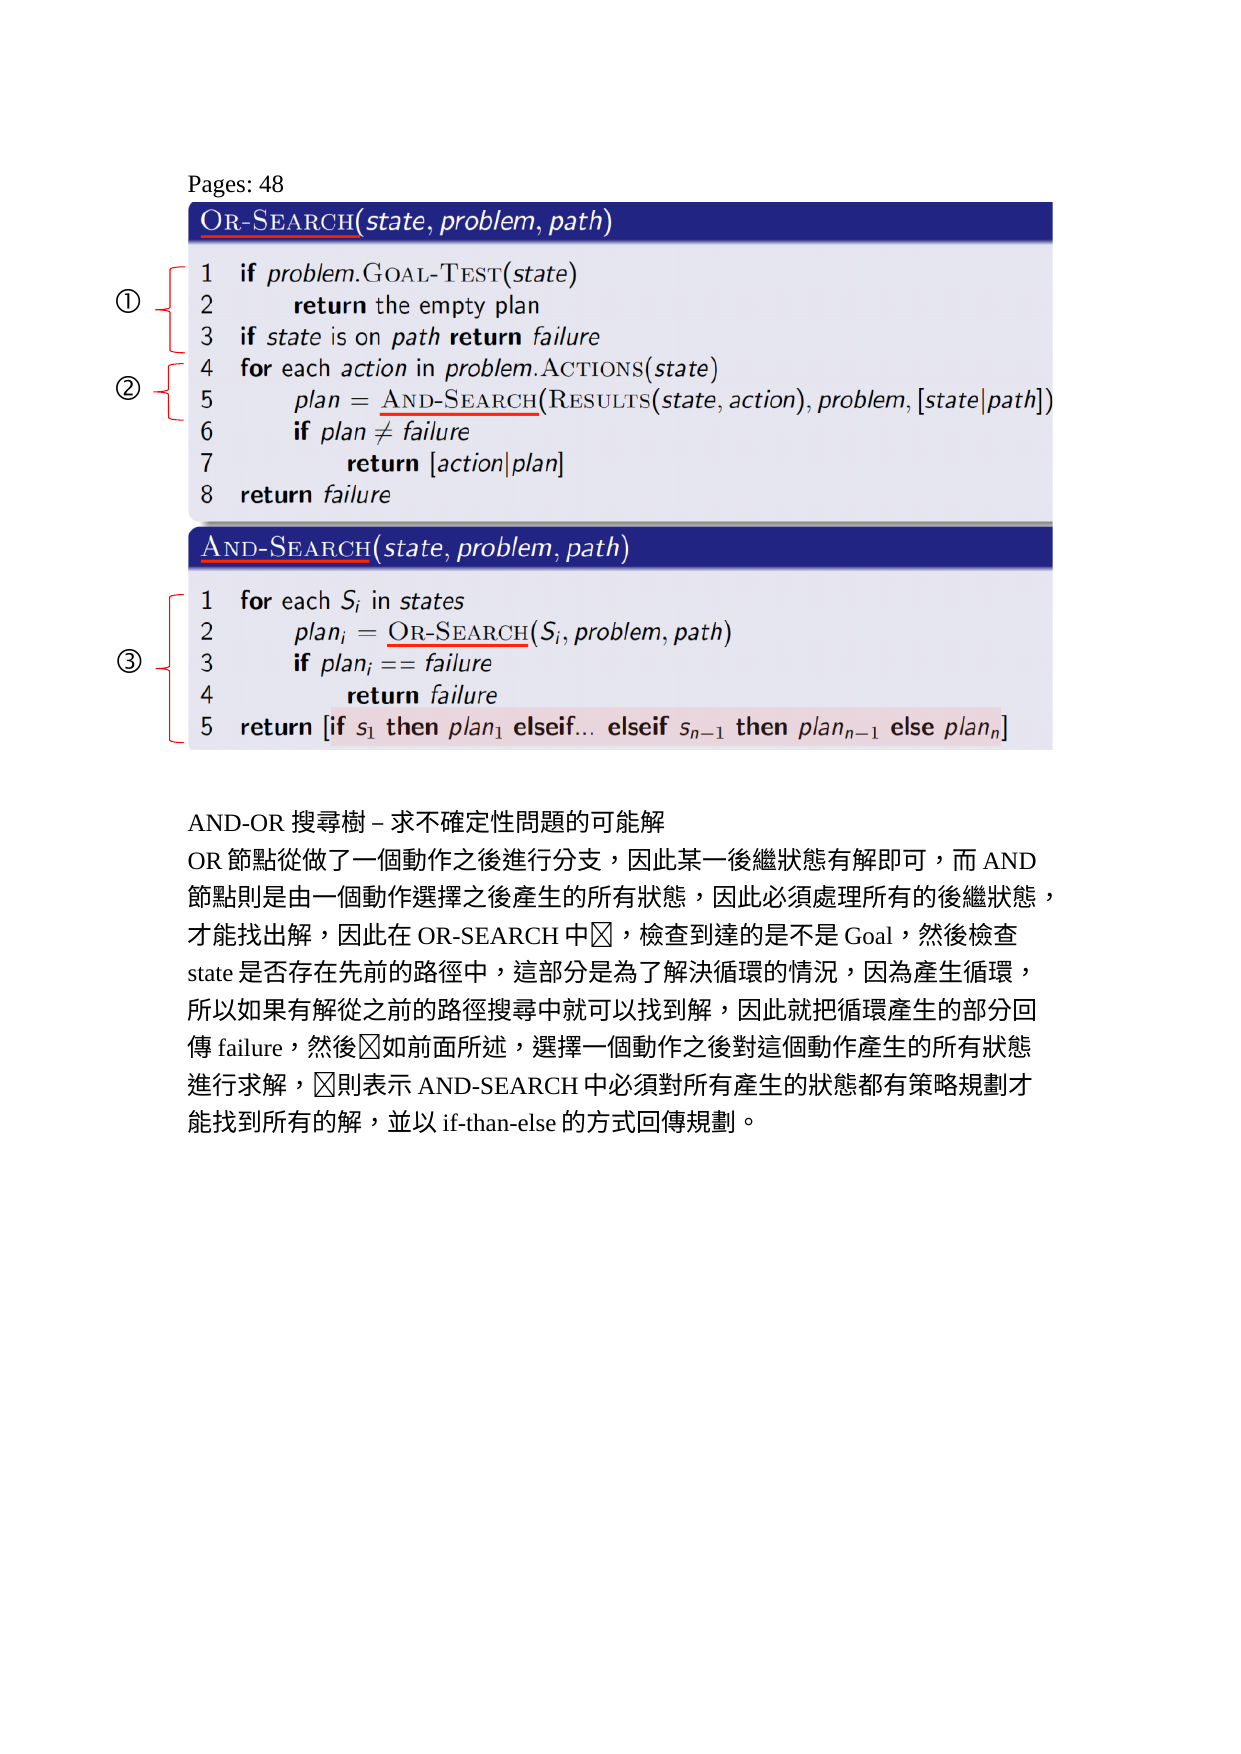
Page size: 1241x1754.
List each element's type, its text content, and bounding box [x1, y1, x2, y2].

text Pages: 48 [187, 164, 1053, 202]
text OR節點從做了一個動作之後進行分支，因此某一後繼狀態有解即可，而AND節點則是由一個動作選擇之後產生的所有狀態，因此必須處理所有的後繼狀態，才能找出解，因此在OR-SEARCH中，檢查到達的是不是Goal，然後檢查state是否存在先前的路徑中，這部分是為了解決循環的情況，因為產生循環，所以如果有解從之前的路徑搜尋中就可以找到解，因此就把循環產生的部分回傳failure，然後如前面所述，選擇一個動作之後對這個動作產生的所有狀態進行求解，則表示AND-SEARCH中必須對所有產生的狀態都有策略規劃才能找到所有的解，並以if-than-else的方式回傳規劃。 [187, 839, 1053, 1139]
picture [187, 202, 1053, 750]
text AND-OR 搜尋樹 – 求不確定性問題的可能解 [187, 802, 1053, 839]
